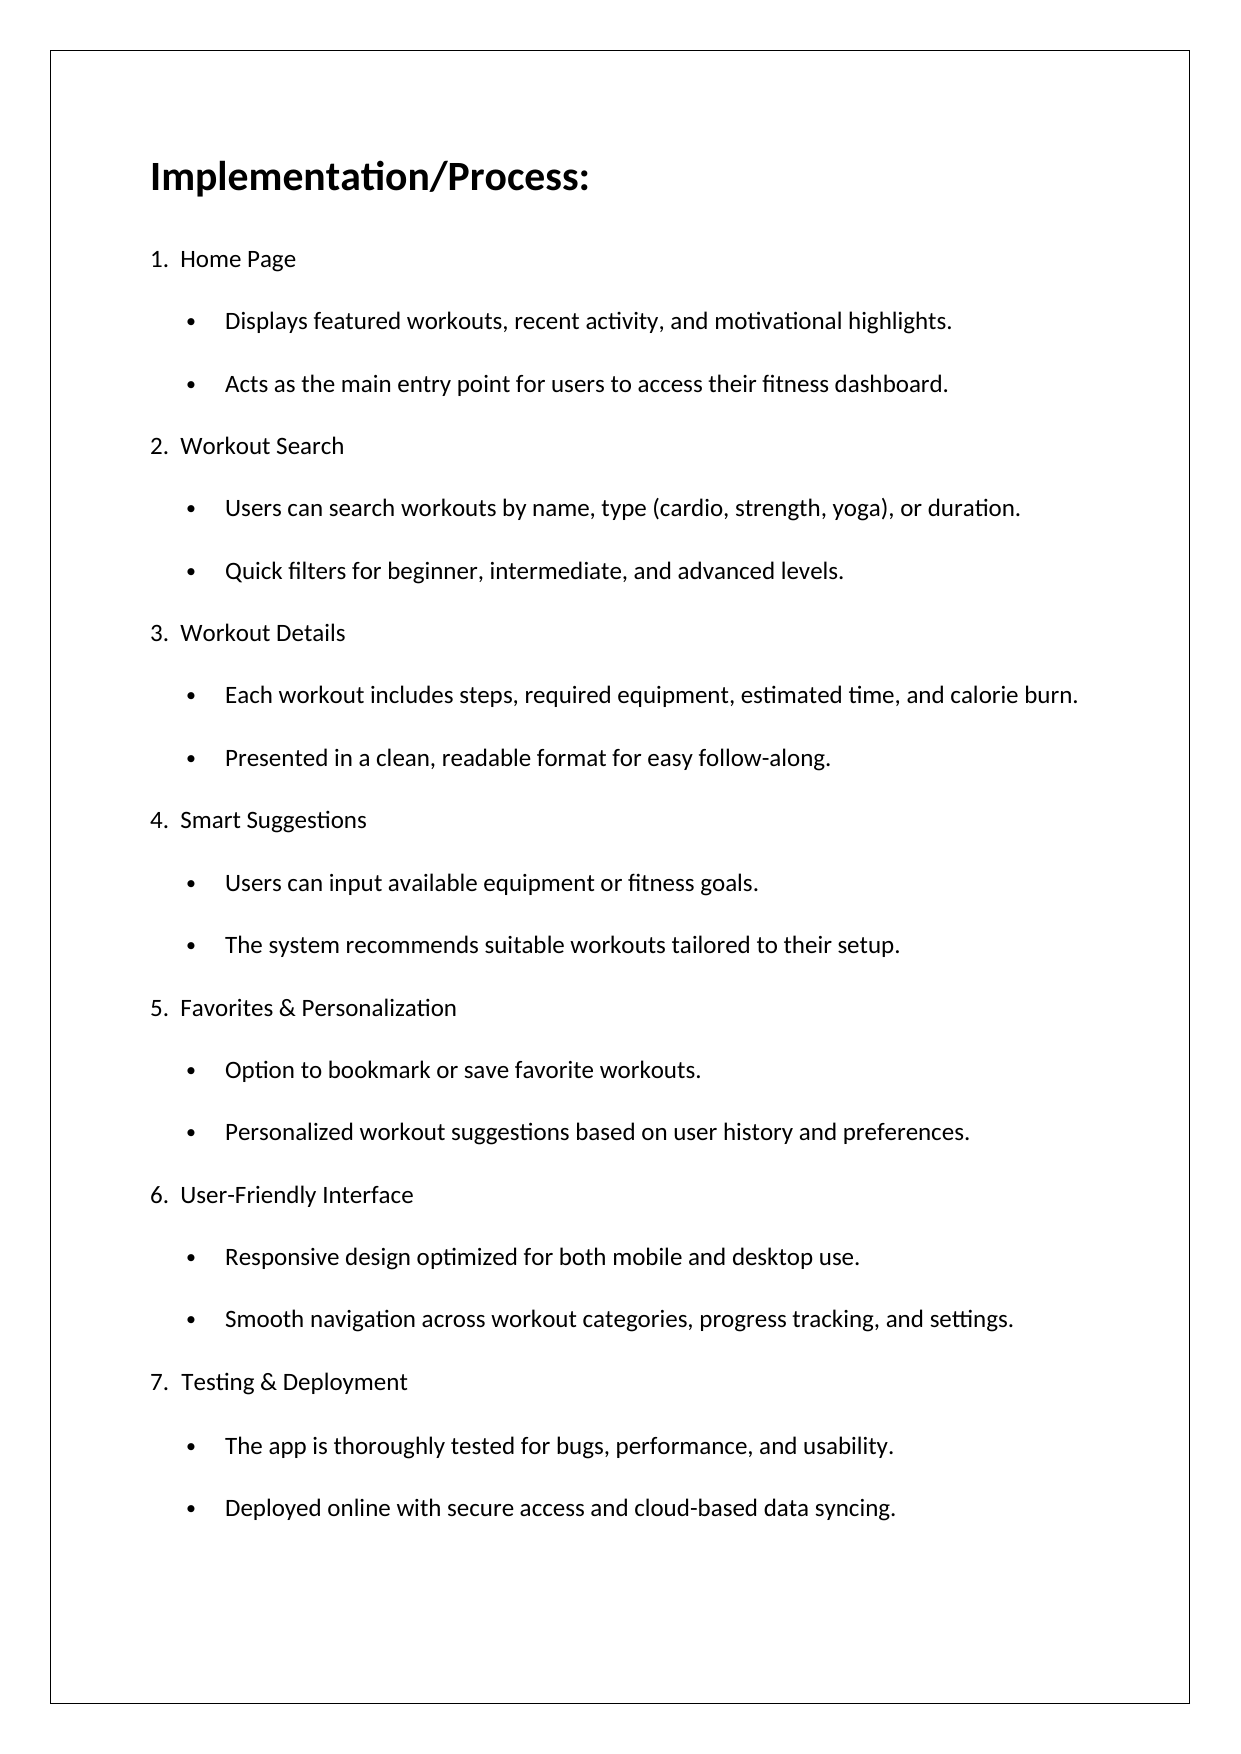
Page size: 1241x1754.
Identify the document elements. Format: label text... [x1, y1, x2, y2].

list Option to bookmark or save favorite workouts. [187, 1054, 1090, 1084]
text 4. Smart Suggestions [150, 804, 1090, 835]
list Smooth navigation across workout categories, progress tracking, and settings. [187, 1304, 1090, 1334]
text 6. User-Friendly Interface [150, 1179, 1090, 1209]
text 1. Home Page [150, 243, 1090, 273]
list Responsive design optimized for both mobile and desktop use. [187, 1241, 1090, 1272]
text 7. Testing & Deployment [150, 1366, 1090, 1397]
text 3. Workout Details [150, 617, 1090, 648]
list Displays featured workouts, recent activity, and motivational highlights. [187, 305, 1090, 336]
text 2. Workout Search [150, 430, 1090, 461]
text 5. Favorites & Personalization [150, 992, 1090, 1022]
list Users can search workouts by name, type (cardio, strength, yoga), or duration. [187, 492, 1090, 523]
text Implementation/Process: [150, 150, 1090, 201]
list Deployed online with secure access and cloud-based data syncing. [187, 1493, 1090, 1523]
list Each workout includes steps, required equipment, estimated time, and calorie burn. [187, 680, 1090, 710]
list Users can input available equipment or fitness goals. [187, 867, 1090, 897]
list Quick filters for beginner, intermediate, and advanced levels. [187, 555, 1090, 585]
list The app is thoroughly tested for bugs, performance, and usability. [187, 1430, 1090, 1461]
list Personalized workout suggestions based on user history and preferences. [187, 1116, 1090, 1147]
list Presented in a clean, readable format for easy follow-along. [187, 742, 1090, 773]
list Acts as the main entry point for users to access their fitness dashboard. [187, 368, 1090, 398]
list The system recommends suitable workouts tailored to their setup. [187, 929, 1090, 960]
